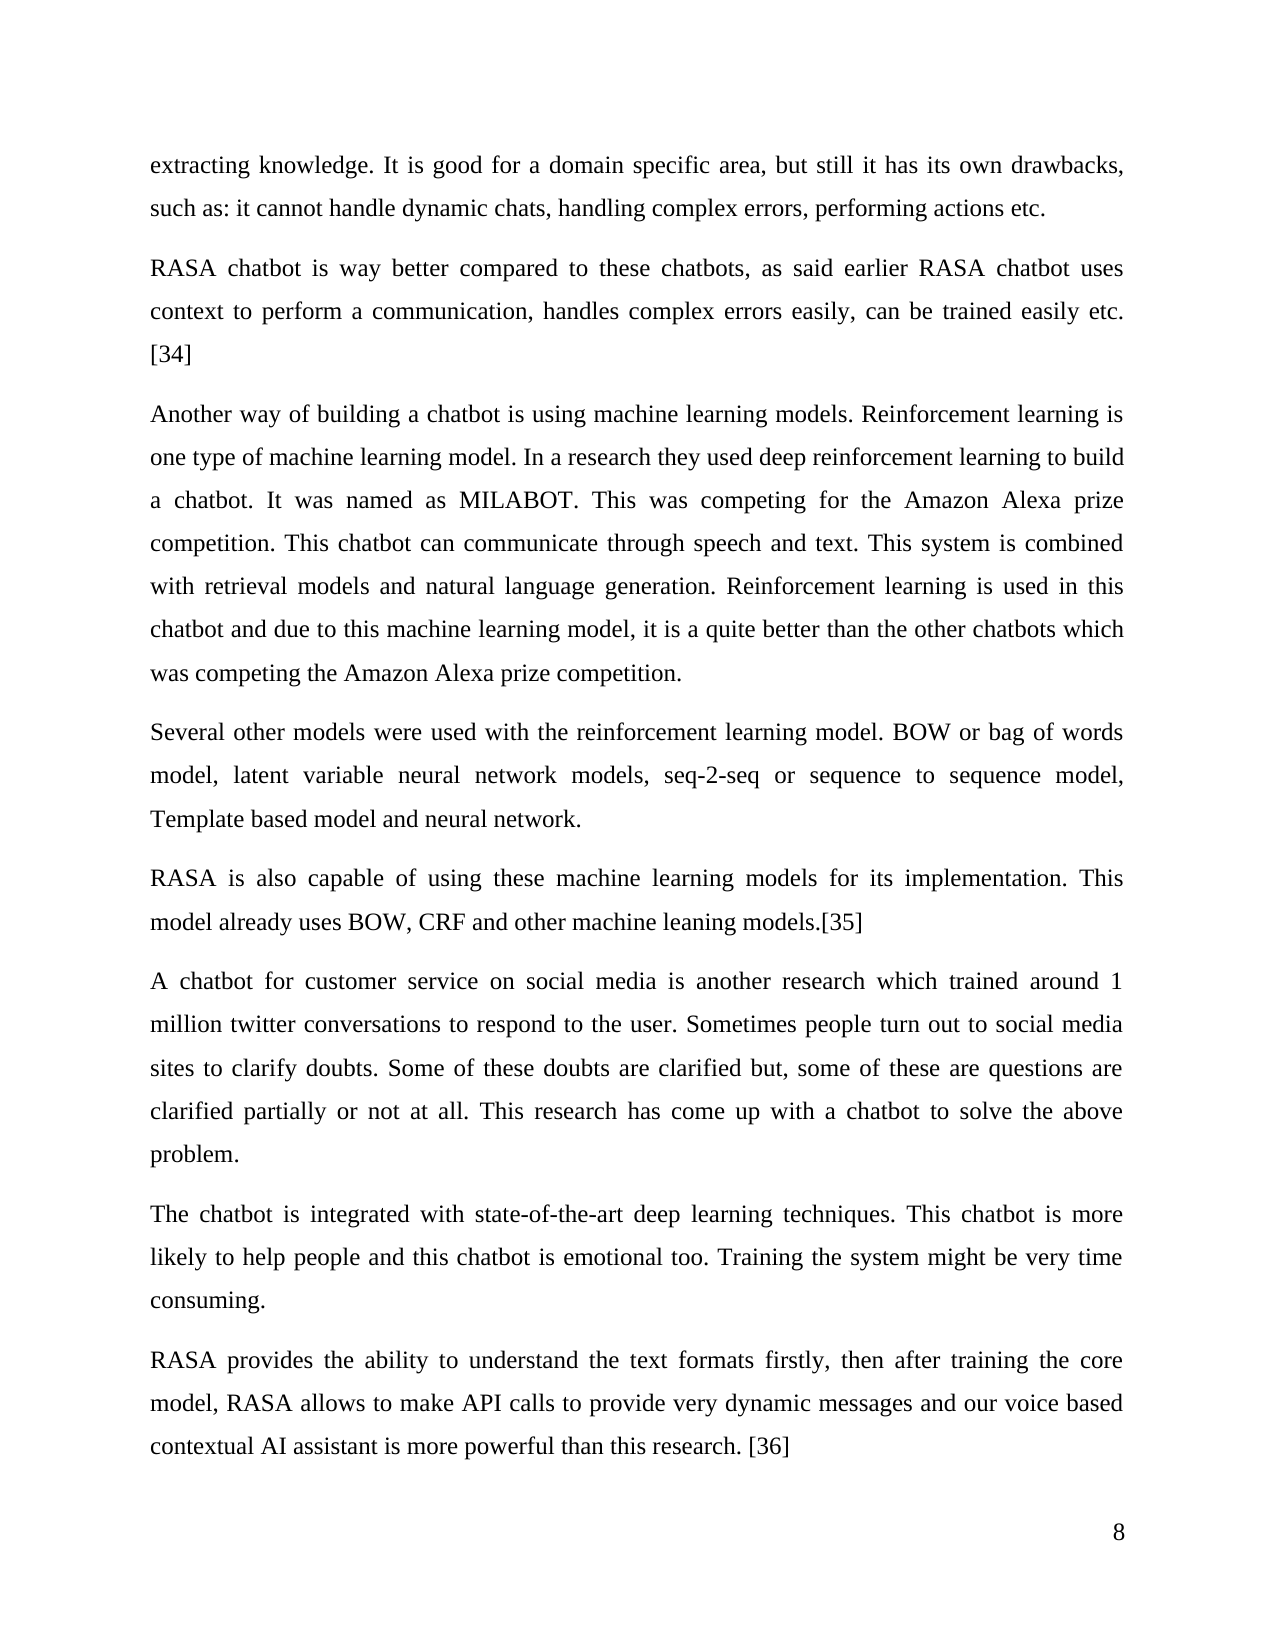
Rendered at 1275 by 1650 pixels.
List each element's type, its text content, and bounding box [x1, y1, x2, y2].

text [150, 150, 1125, 222]
text The chatbot is integrated with state-of-the-art deep learning techniques. This chatbot is more likely to help people and this chatbot is emotional too. Training the system might be very time consuming. [150, 1199, 1125, 1314]
text Several other models were used with the reinforcement learning model. BOW or bag of words model, latent variable neural network models, seq-2-seq or sequence to sequence model, Template based model and neural network. [150, 717, 1125, 832]
text A chatbot for customer service on social media is another research which trained around 1 million twitter conversations to respond to the user. Sometimes people turn out to social media sites to clarify doubts. Some of these doubts are clarified but, some of these are questions are clarified partially or not at all. This research has come up with a chatbot to solve the above problem. [150, 966, 1125, 1168]
text RASA chatbot is way better compared to these chatbots, as said earlier RASA chatbot uses context to perform a communication, handles complex errors easily, can be trained easily etc. [34] [150, 253, 1125, 368]
text RASA is also capable of using these machine learning models for its implementation. This model already uses BOW, CRF and other machine leaning models.[35] [150, 863, 1125, 935]
text RASA provides the ability to understand the text formats firstly, then after training the core model, RASA allows to make API calls to provide very dynamic messages and our voice based contextual AI assistant is more powerful than this research. [36] [150, 1345, 1125, 1460]
text Another way of building a chatbot is using machine learning models. Reinforcement learning is one type of machine learning model. In a research they used deep reinforcement learning to build a chatbot. It was named as MILABOT. This was competing for the Amazon Alexa prize competition. This chatbot can communicate through speech and text. This system is combined with retrieval models and natural language generation. Reinforcement learning is used in this chatbot and due to this machine learning model, it is a quite better than the other chatbots which was competing the Amazon Alexa prize competition. [150, 399, 1125, 686]
